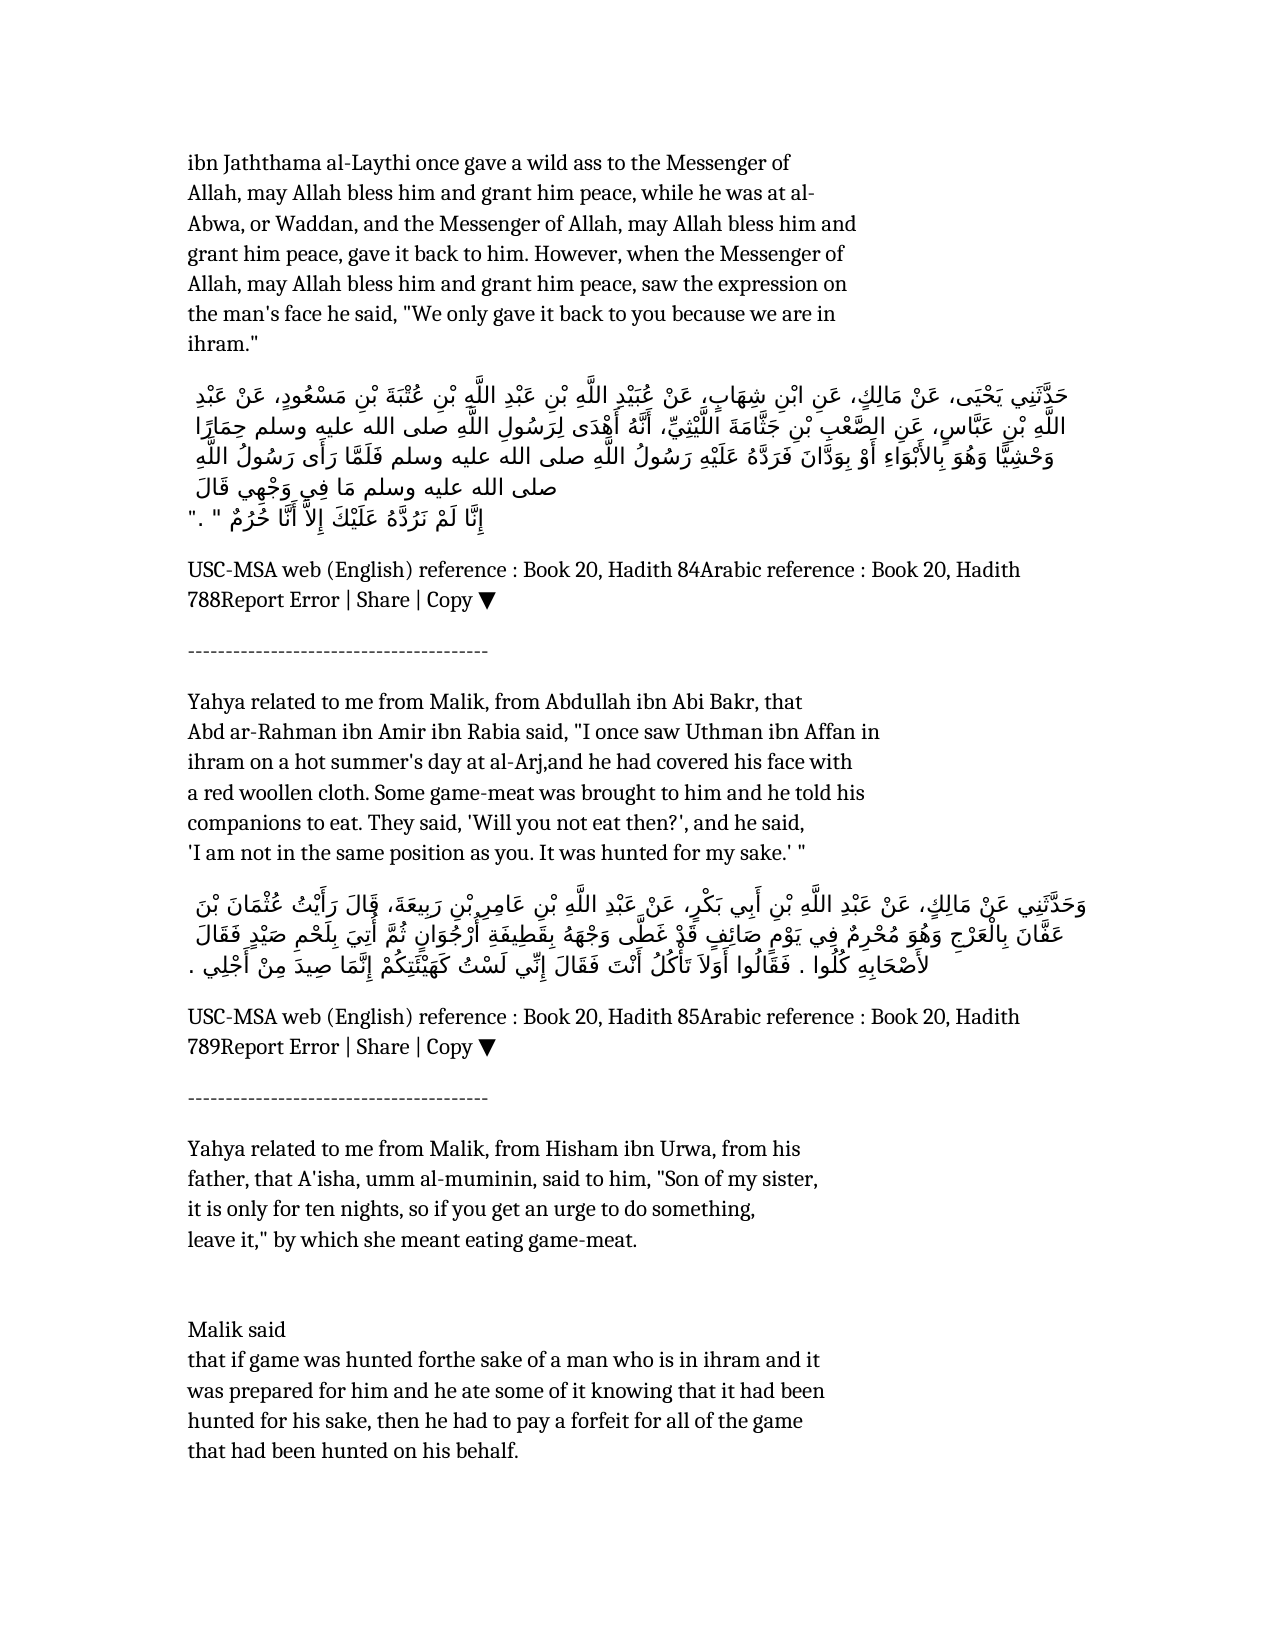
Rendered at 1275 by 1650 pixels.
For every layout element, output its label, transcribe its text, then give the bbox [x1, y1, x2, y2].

text USC-MSA web (English) reference : Book 20, Hadith 85Arabic reference : Book 20, Hadith 789Report Error | Share | Copy ▼ [187, 1003, 1087, 1060]
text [187, 1136, 1087, 1494]
text وَحَدَّثَنِي عَنْ مَالِكٍ، عَنْ عَبْدِ اللَّهِ بْنِ أَبِي بَكْرٍ، عَنْ عَبْدِ اللَّهِ بْنِ عَامِرِ بْنِ رَبِيعَةَ، قَالَ رَأَيْتُ عُثْمَانَ بْنَ عَفَّانَ بِالْعَرْجِ وَهُوَ مُحْرِمٌ فِي يَوْمٍ صَائِفٍ قَدْ غَطَّى وَجْهَهُ بِقَطِيفَةِ أُرْجُوَانٍ ثُمَّ أُتِيَ بِلَحْمِ صَيْدٍ فَقَالَ لأَصْحَابِهِ كُلُوا ‏.‏ فَقَالُوا أَوَلاَ تَأْكُلُ أَنْتَ فَقَالَ إِنِّي لَسْتُ كَهَيْئَتِكُمْ إِنَّمَا صِيدَ مِنْ أَجْلِي ‏.‏ [187, 891, 1087, 979]
text ---------------------------------------- [187, 1085, 1087, 1111]
text Yahya related to me from Malik, from Abdullah ibn Abi Bakr, that Abd ar-Rahman ibn Amir ibn Rabia said, "I once saw Uthman ibn Affan in ihram on a hot summer's day at al-Arj,and he had covered his face with a red woollen cloth. Some game-meat was brought to him and he told his companions to eat. They said, 'Will you not eat then?', and he said, 'I am not in the same position as you. It was hunted for my sake.' " [187, 689, 1087, 866]
text USC-MSA web (English) reference : Book 20, Hadith 84Arabic reference : Book 20, Hadith 788Report Error | Share | Copy ▼ [187, 556, 1087, 613]
text حَدَّثَنِي يَحْيَى، عَنْ مَالِكٍ، عَنِ ابْنِ شِهَابٍ، عَنْ عُبَيْدِ اللَّهِ بْنِ عَبْدِ اللَّهِ بْنِ عُتْبَةَ بْنِ مَسْعُودٍ، عَنْ عَبْدِ اللَّهِ بْنِ عَبَّاسٍ، عَنِ الصَّعْبِ بْنِ جَثَّامَةَ اللَّيْثِيِّ، أَنَّهُ أَهْدَى لِرَسُولِ اللَّهِ صلى الله عليه وسلم حِمَارًا وَحْشِيًّا وَهُوَ بِالأَبْوَاءِ أَوْ بِوَدَّانَ فَرَدَّهُ عَلَيْهِ رَسُولُ اللَّهِ صلى الله عليه وسلم فَلَمَّا رَأَى رَسُولُ اللَّهِ صلى الله عليه وسلم مَا فِي وَجْهِي قَالَ ‏ "‏ إِنَّا لَمْ نَرُدَّهُ عَلَيْكَ إِلاَّ أَنَّا حُرُمٌ ‏"‏ ‏.‏ [187, 382, 1087, 532]
text ---------------------------------------- [187, 638, 1087, 664]
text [187, 150, 1087, 358]
